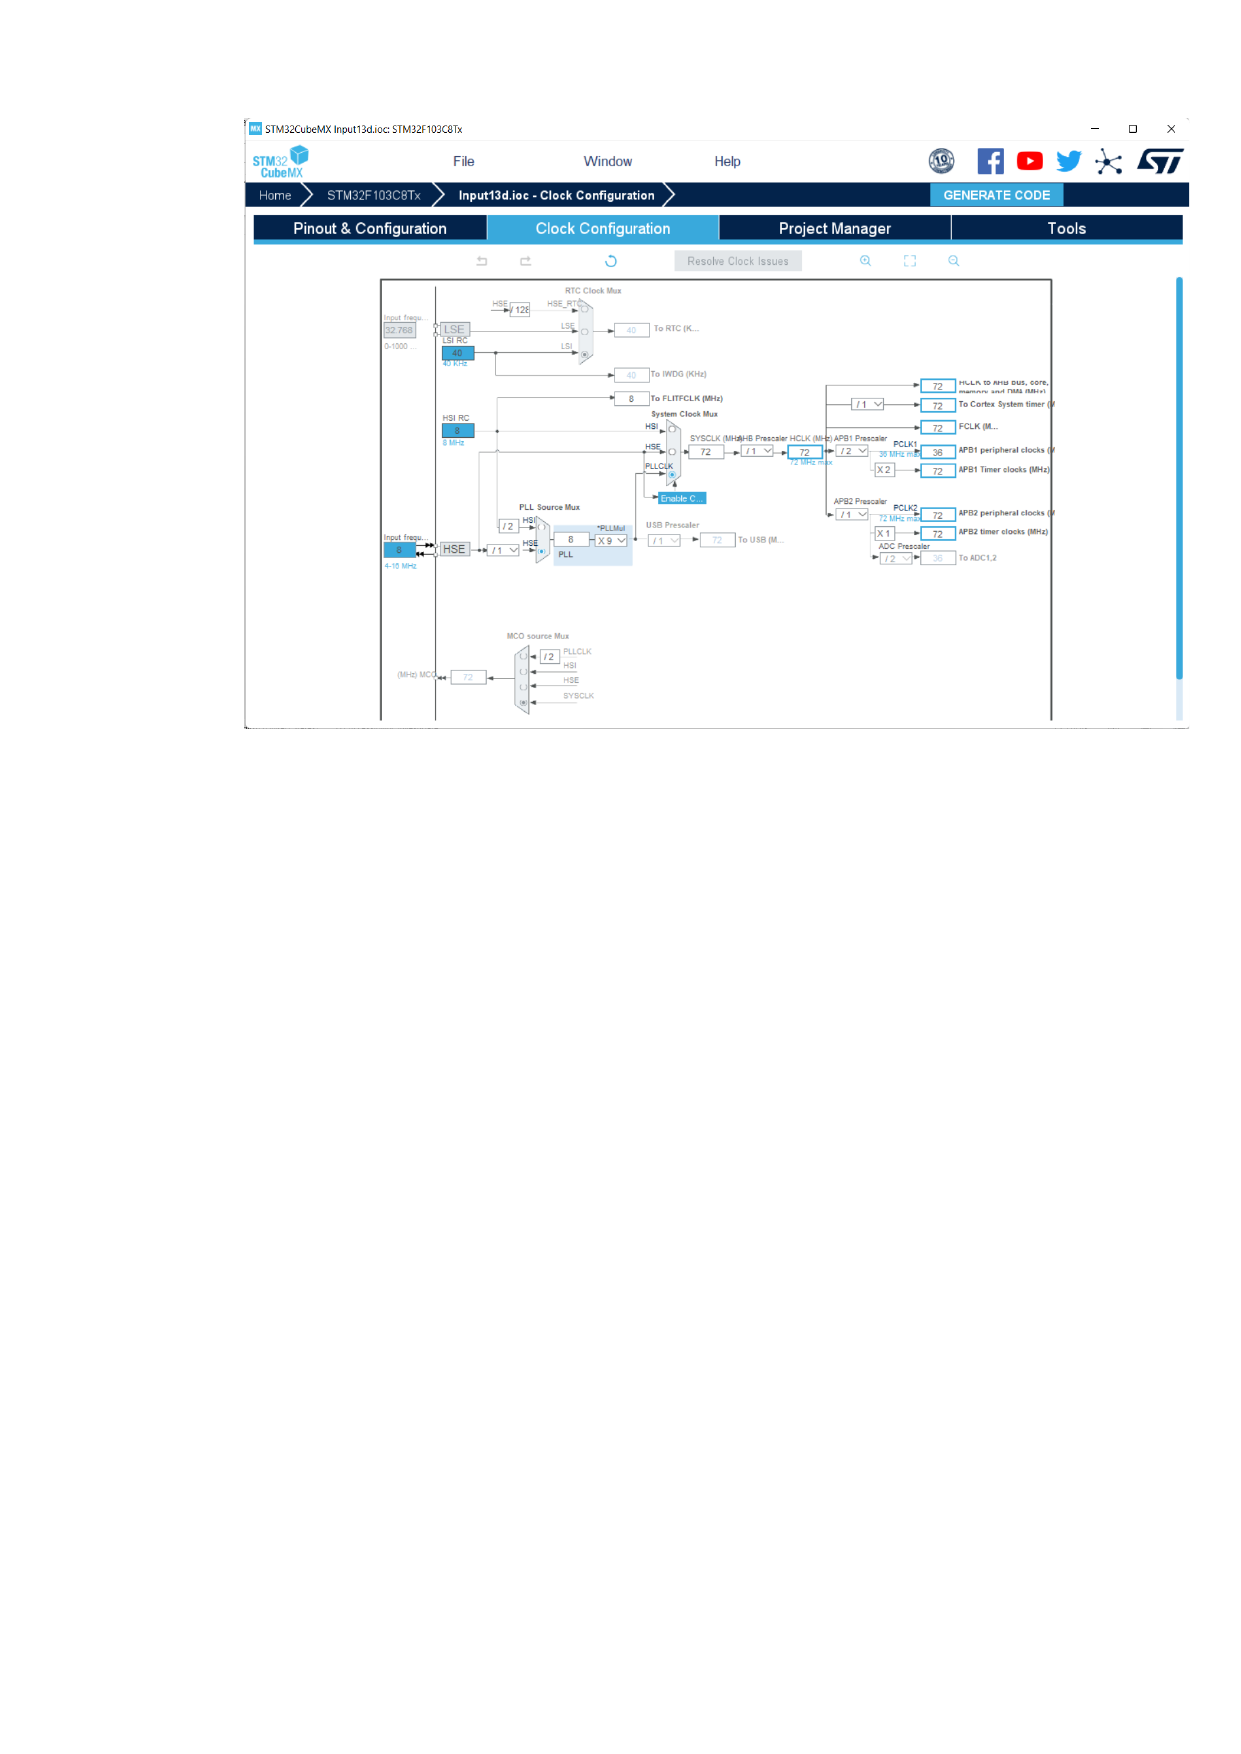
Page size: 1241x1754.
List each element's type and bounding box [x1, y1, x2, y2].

picture [244, 118, 1190, 729]
